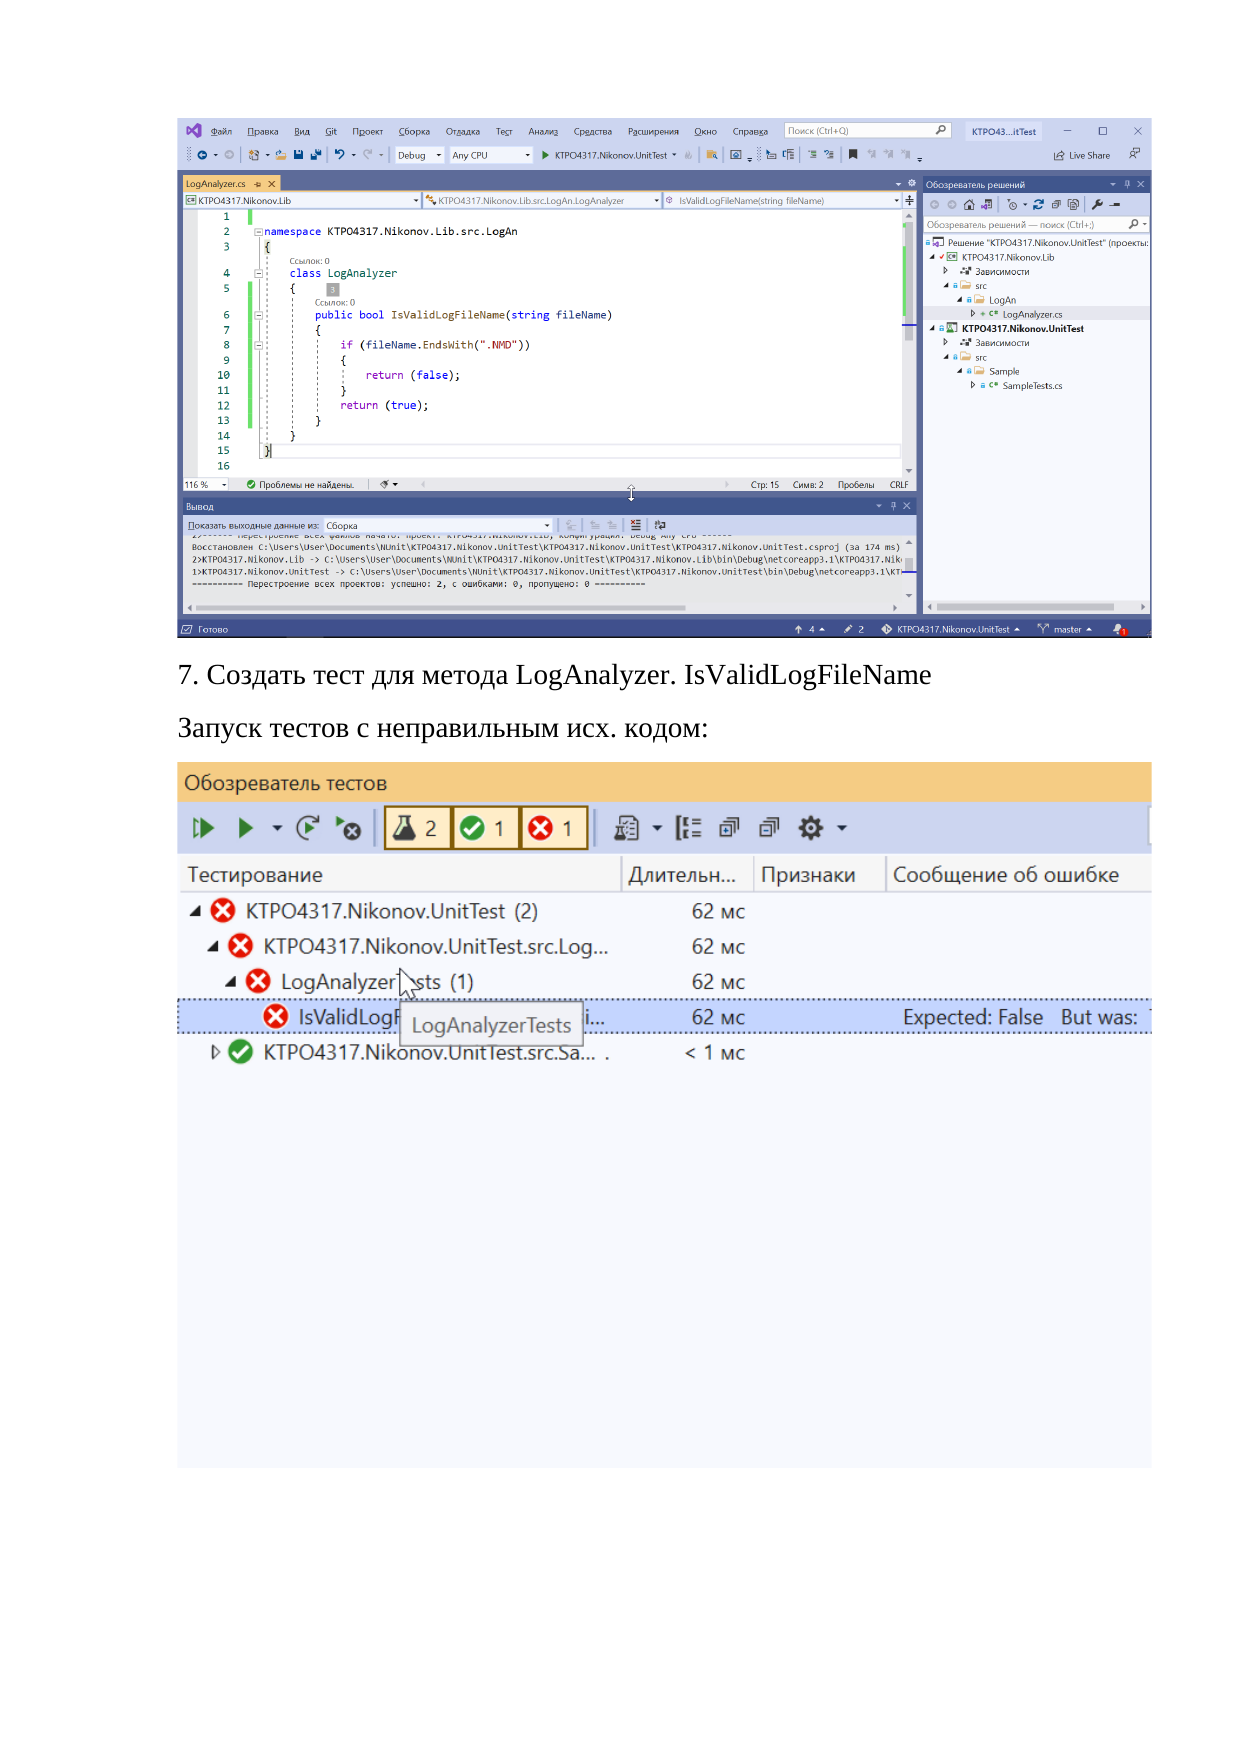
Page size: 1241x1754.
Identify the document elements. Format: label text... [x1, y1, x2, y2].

picture [177, 762, 1152, 1468]
picture [177, 118, 1152, 638]
text 7. Создать тест для метода LogAnalyzer. IsValidLogFileName [177, 657, 1152, 691]
text Запуск тестов с неправильным исх. кодом: [177, 710, 1152, 743]
